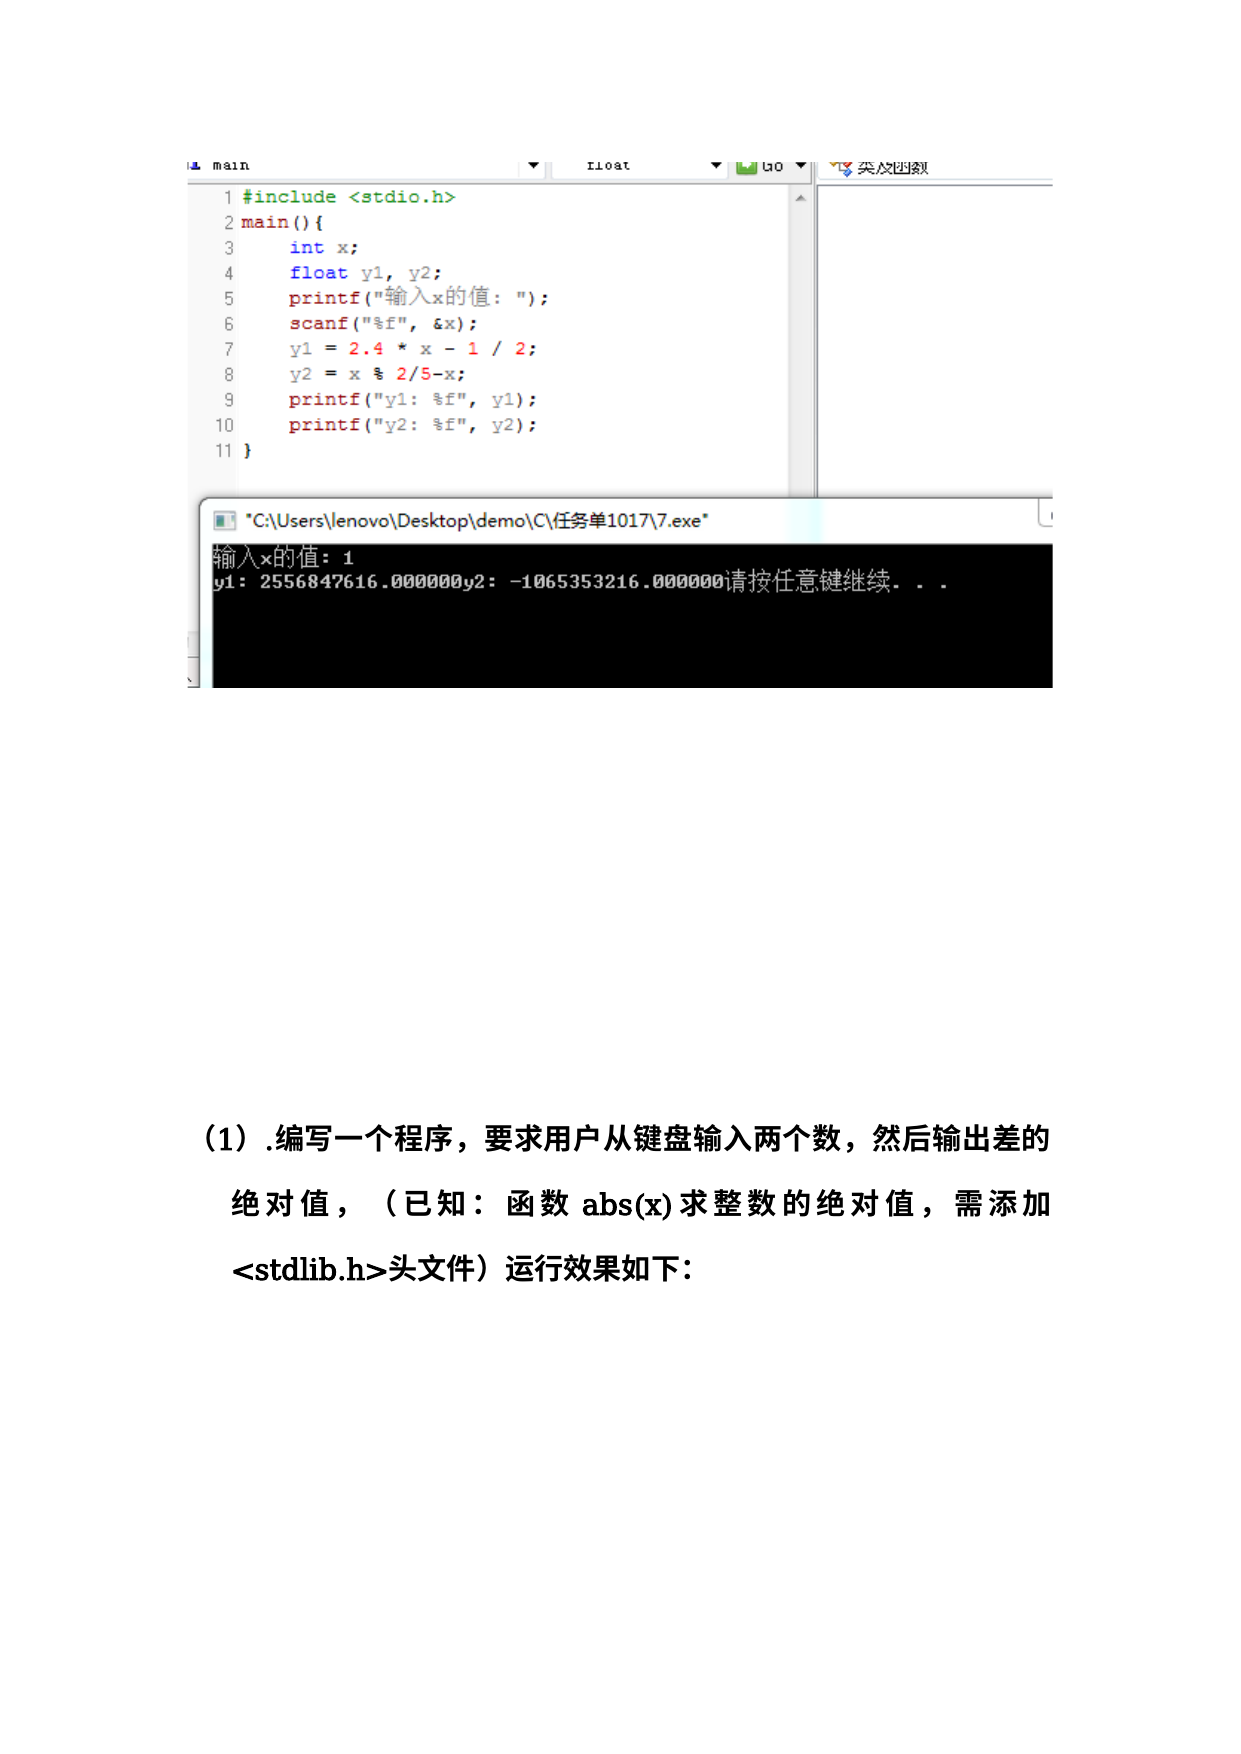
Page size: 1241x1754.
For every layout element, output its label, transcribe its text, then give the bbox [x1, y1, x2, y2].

picture [187, 162, 1053, 688]
list 编写一个程序，要求用户从键盘输入两个数，然后输出差的绝对值，（已知：函数abs(x)求整数的绝对值，需添加<stdlib.h>头文件）运行效果如下： [187, 1104, 1053, 1299]
